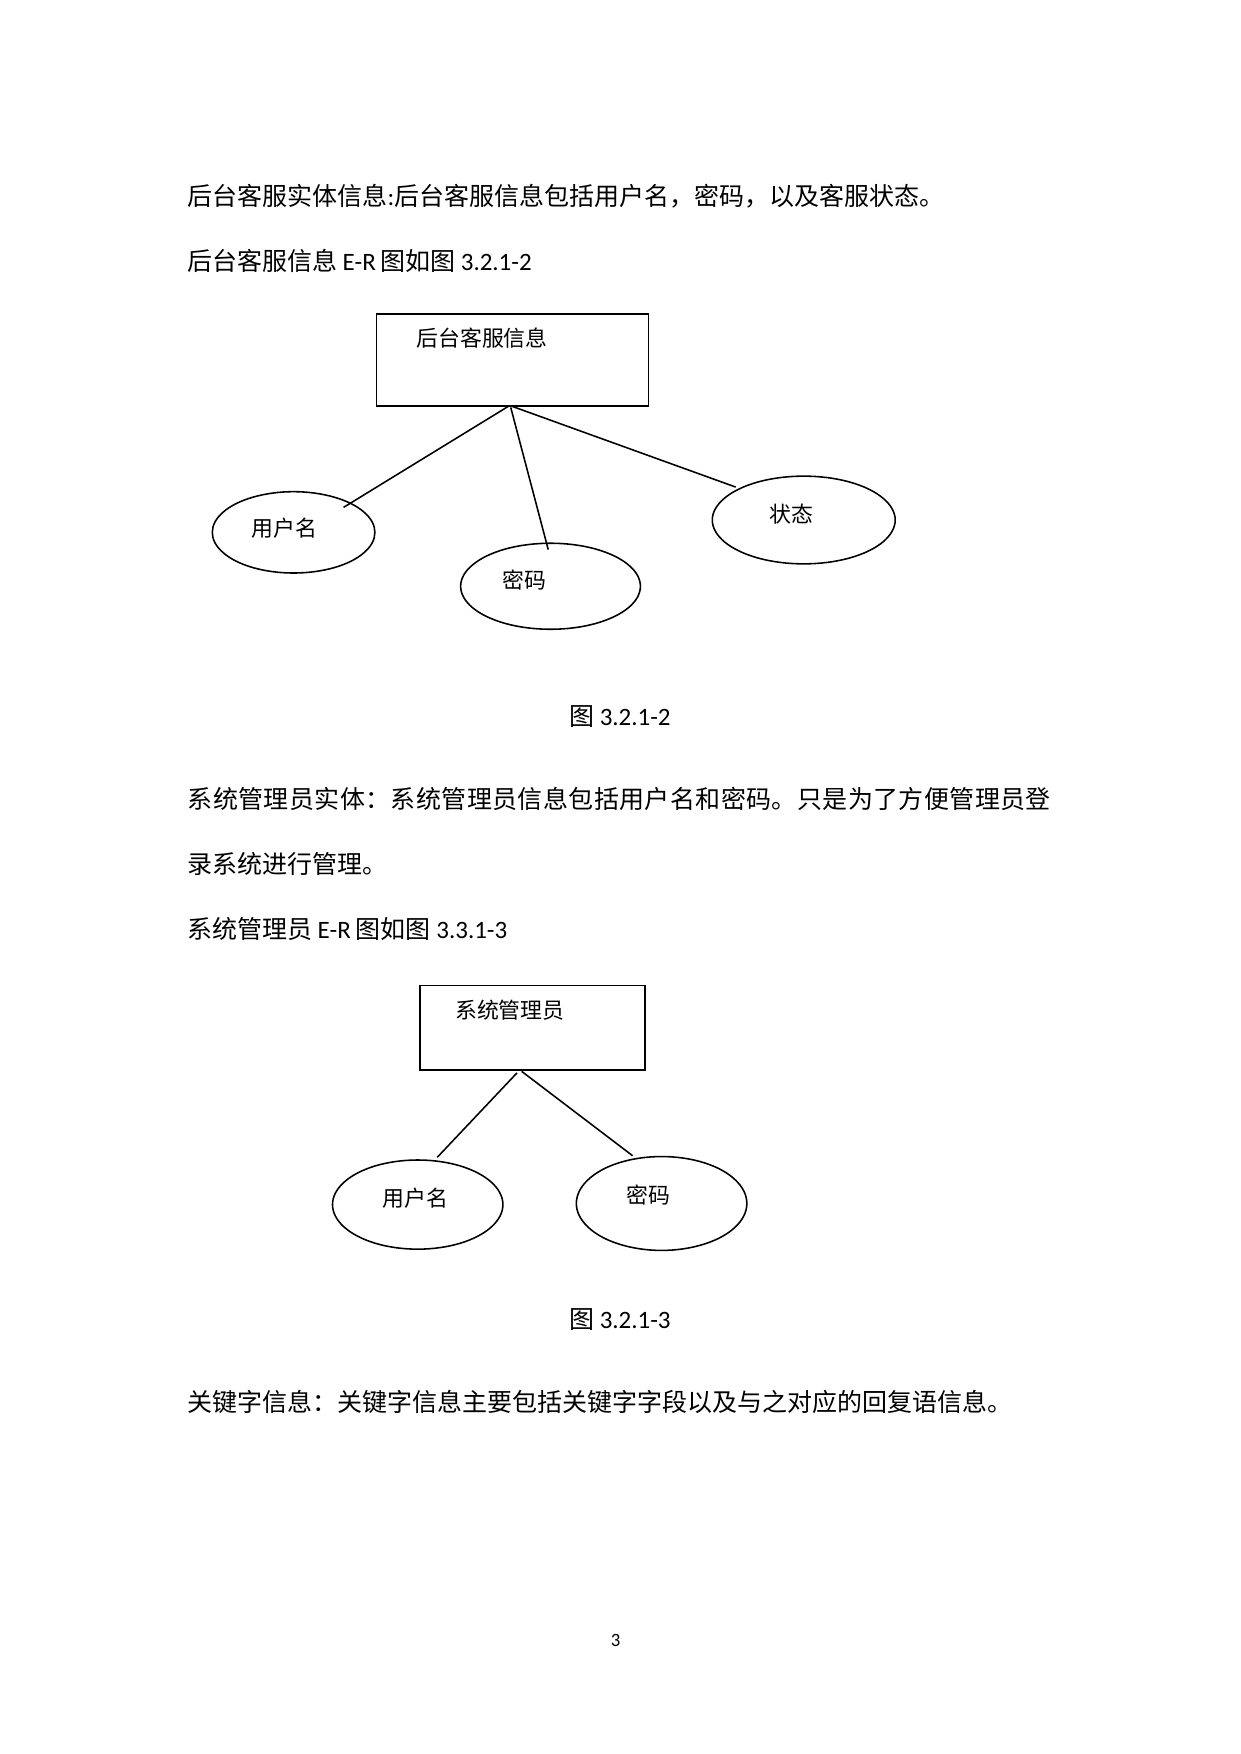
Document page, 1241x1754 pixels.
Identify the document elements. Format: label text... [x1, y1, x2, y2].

text 图3.2.1-2 [187, 682, 1053, 747]
text 图3.2.1-3 [187, 1285, 1053, 1350]
text 后台客服信息E-R图如图3.2.1-2 [187, 227, 1053, 292]
text 后台客服实体信息:后台客服信息包括用户名，密码，以及客服状态。 [187, 162, 1053, 227]
text 系统管理员实体：系统管理员信息包括用户名和密码。只是为了方便管理员登录系统进行管理。 [187, 765, 1053, 895]
text 关键字信息：关键字信息主要包括关键字字段以及与之对应的回复语信息。 [187, 1368, 1053, 1433]
text 系统管理员E-R图如图 3.3.1-3 [187, 895, 1053, 960]
